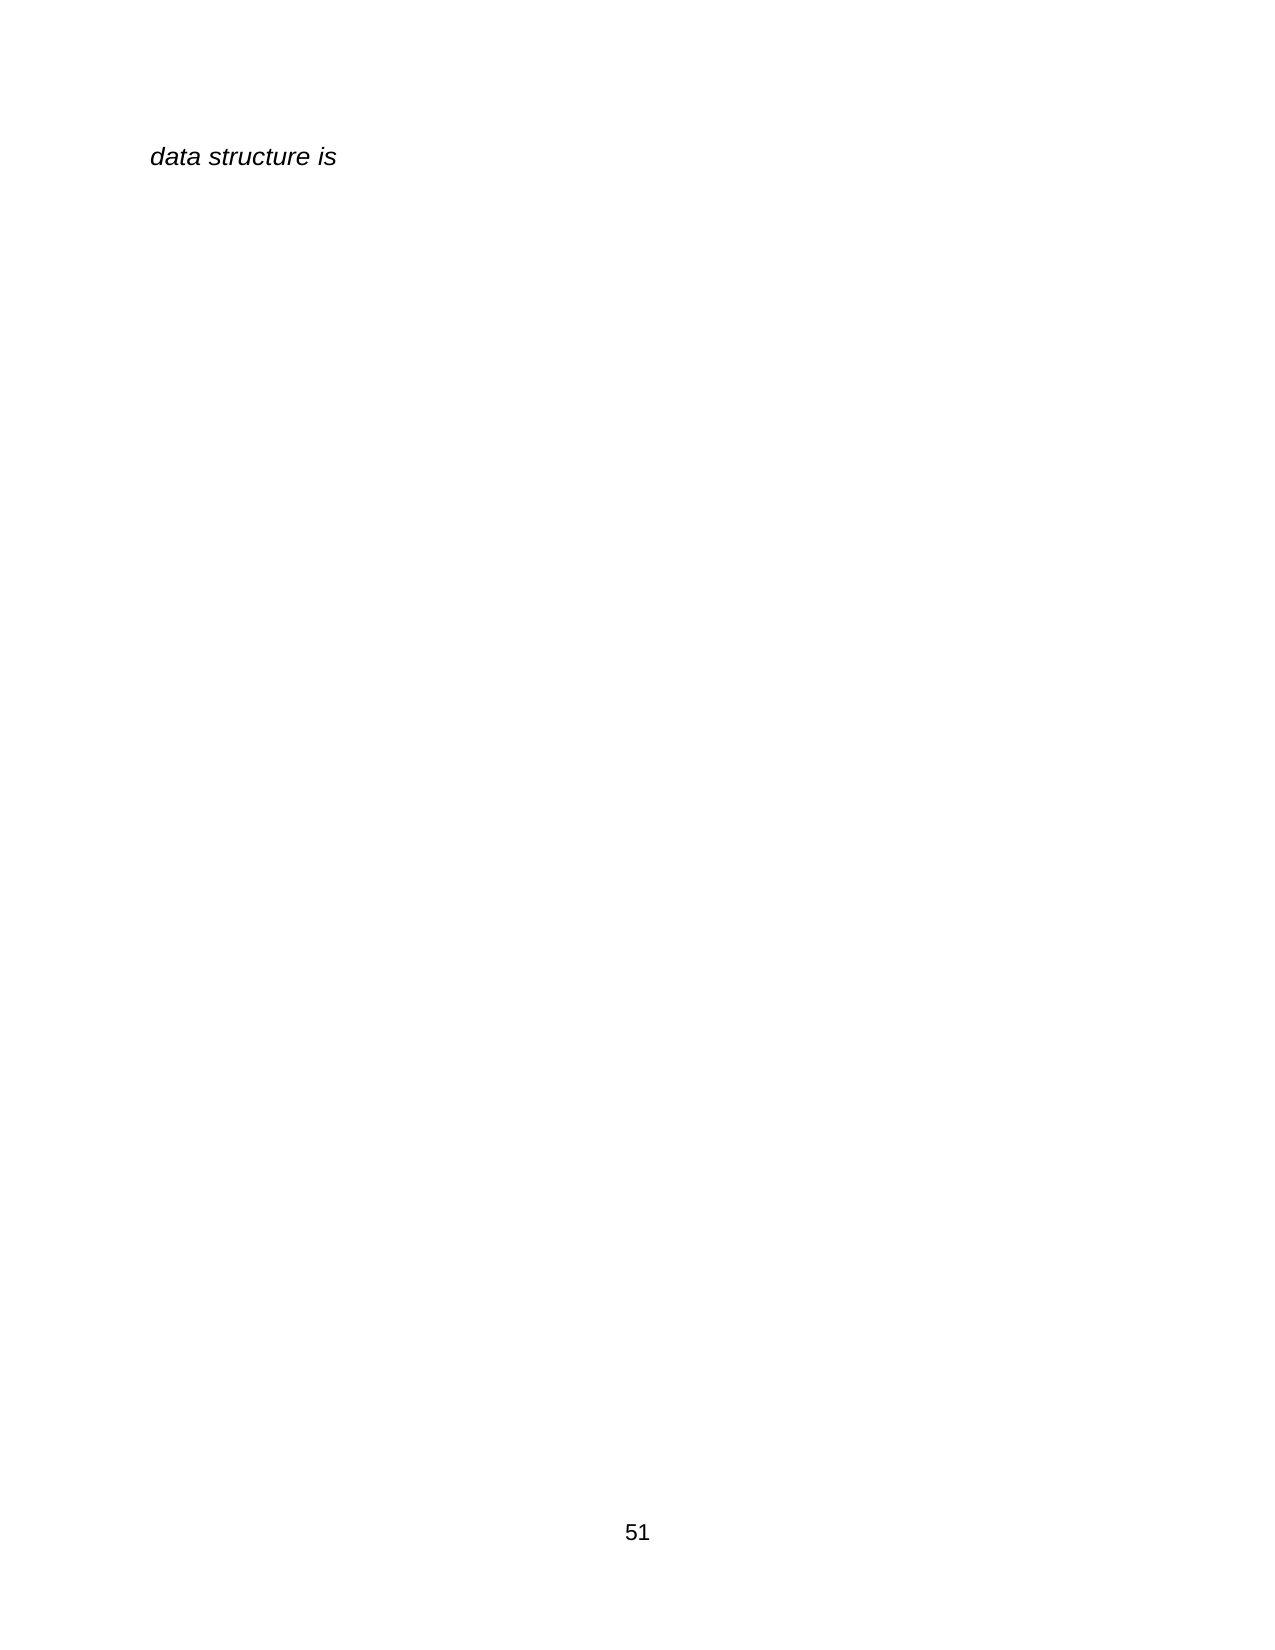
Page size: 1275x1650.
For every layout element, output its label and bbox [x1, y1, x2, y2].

text [150, 142, 1125, 170]
